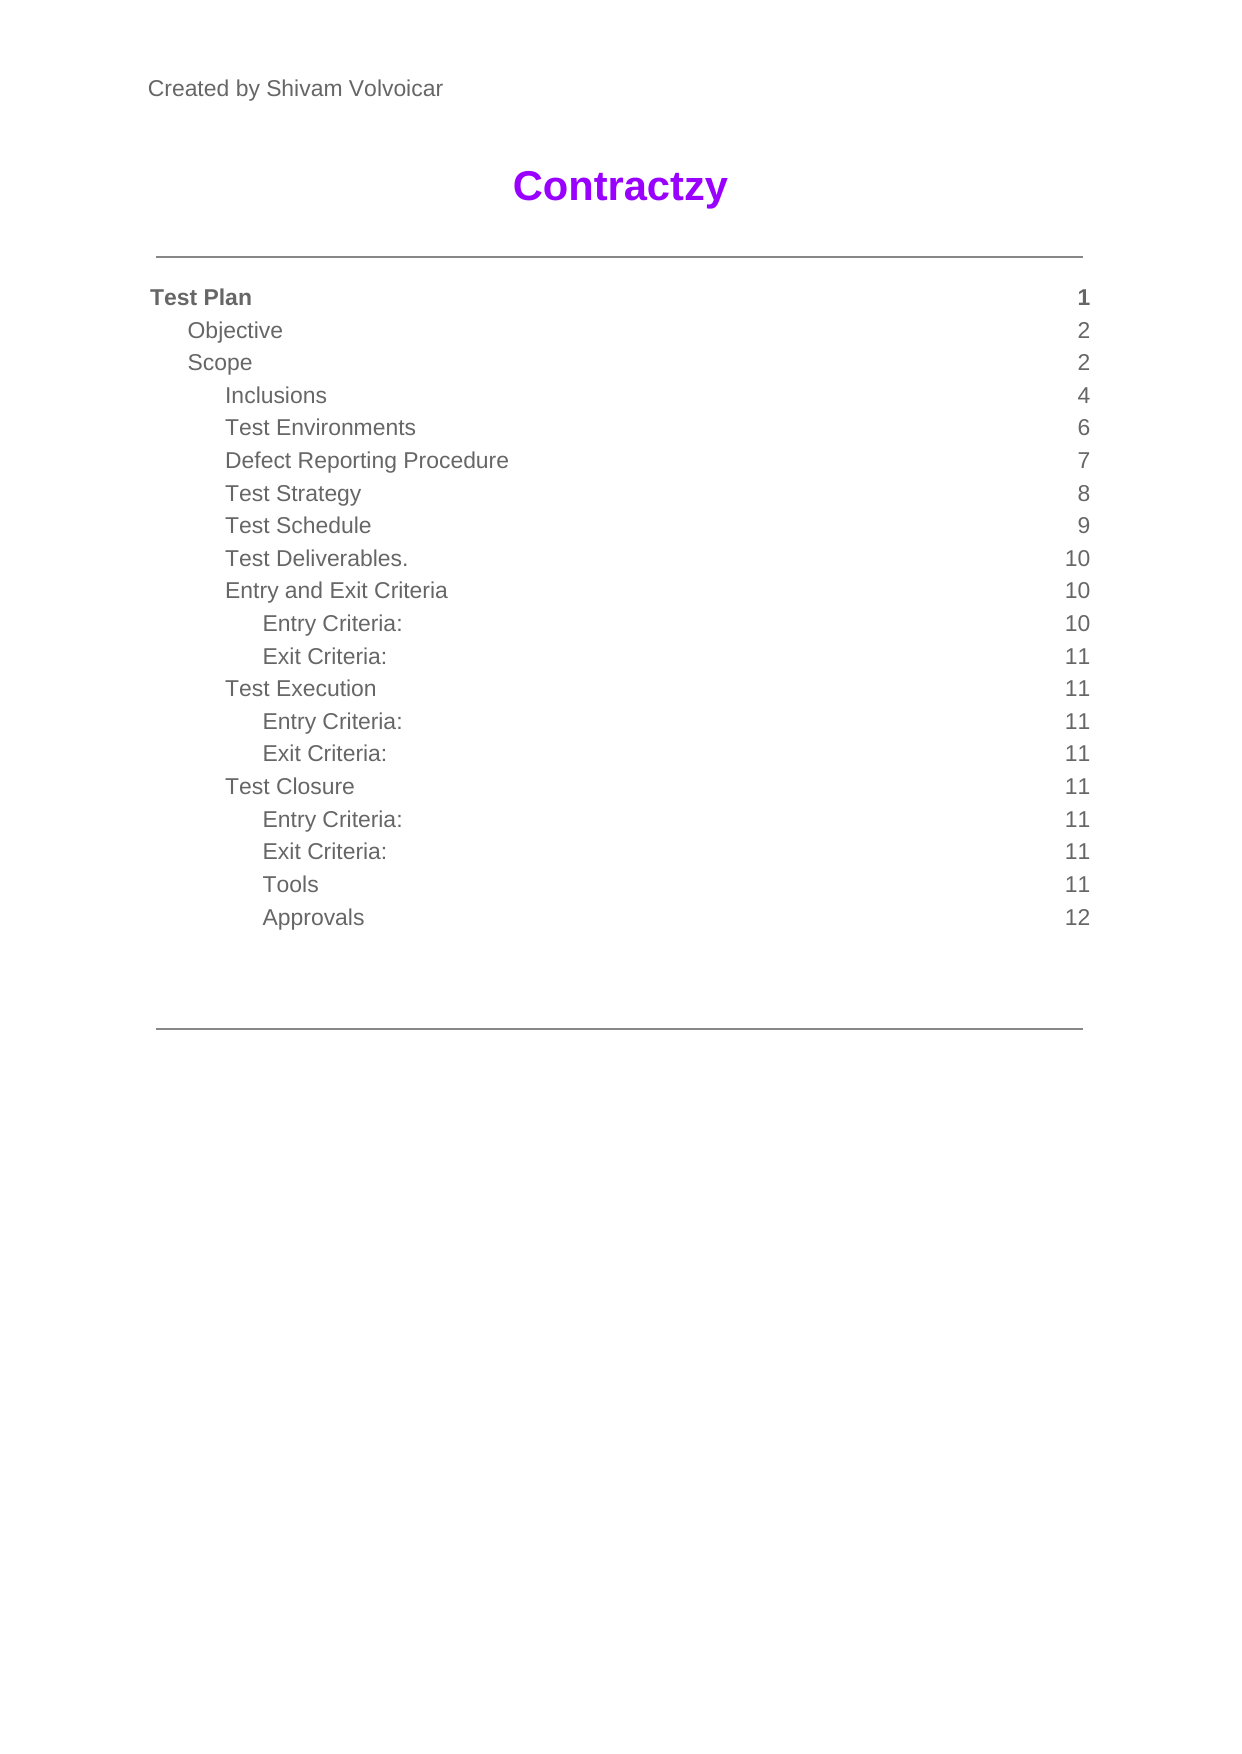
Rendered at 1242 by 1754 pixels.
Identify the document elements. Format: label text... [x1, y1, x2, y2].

text Created by Shivam Volvoicar [148, 75, 1090, 101]
text Entry and Exit Criteria 10 [225, 577, 1094, 604]
text Objective 2 [187, 317, 1094, 343]
text Defect Reporting Procedure 7 [225, 447, 1094, 473]
text Entry Criteria: 11 [262, 708, 1094, 734]
text Test Execution 11 [225, 675, 1094, 702]
text Entry Criteria: 11 [262, 806, 1094, 832]
text Scope 2 [187, 349, 1094, 376]
text Inclusions 4 [225, 382, 1094, 408]
text Entry Criteria: 10 [262, 610, 1094, 636]
text Test Closure 11 [225, 773, 1094, 799]
text Tools 11 [262, 871, 1094, 897]
text Test Strategy 8 [225, 479, 1094, 506]
text Contractzy [148, 161, 1093, 209]
text Exit Criteria: 11 [262, 838, 1094, 864]
text Test Deliverables. 10 [225, 545, 1094, 571]
text Exit Criteria: 11 [262, 740, 1094, 767]
text Test Plan 1 [150, 284, 1094, 310]
text Test Schedule 9 [225, 512, 1094, 538]
text Test Environments 6 [225, 414, 1094, 441]
text Exit Criteria: 11 [262, 643, 1094, 669]
text Approvals 12 [262, 903, 1094, 930]
